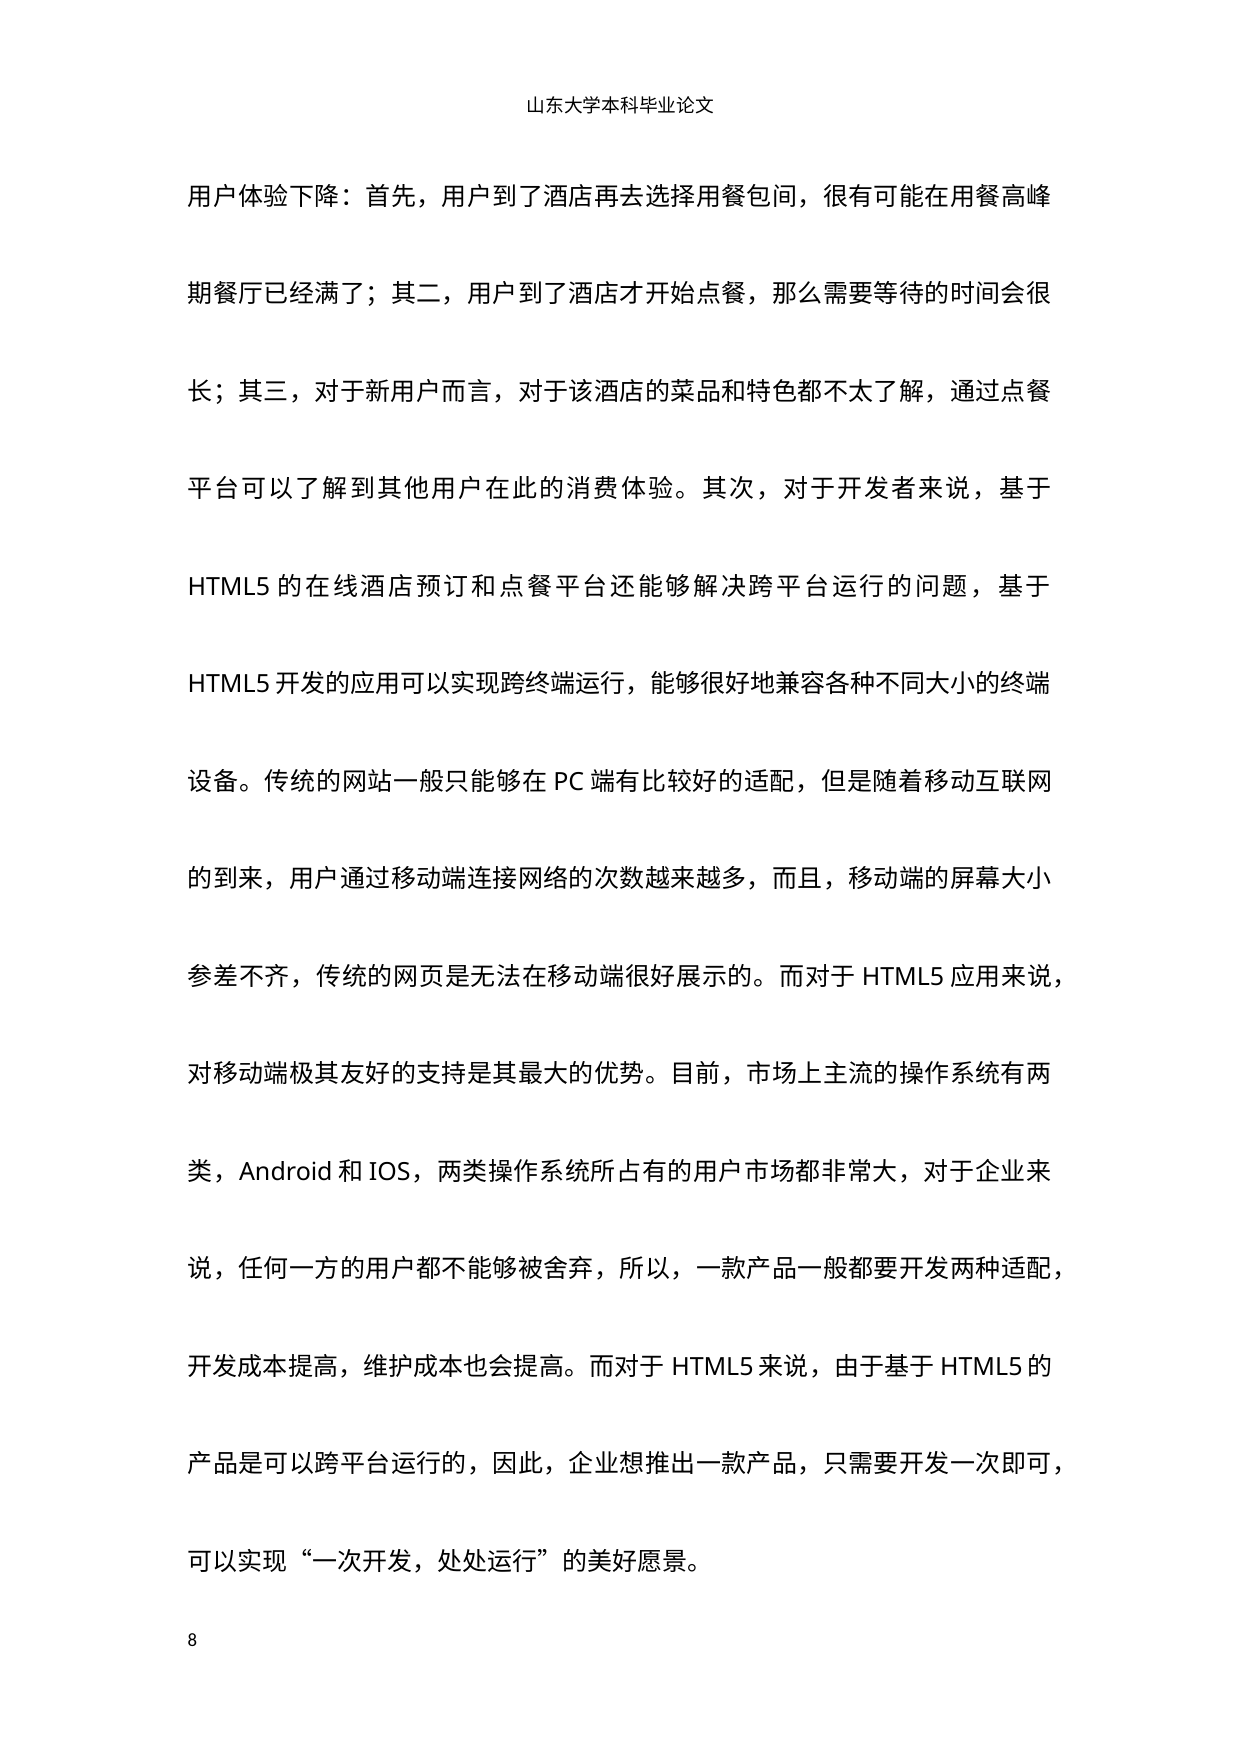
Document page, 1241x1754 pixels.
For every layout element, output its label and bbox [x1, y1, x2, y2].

text [187, 162, 1053, 1592]
